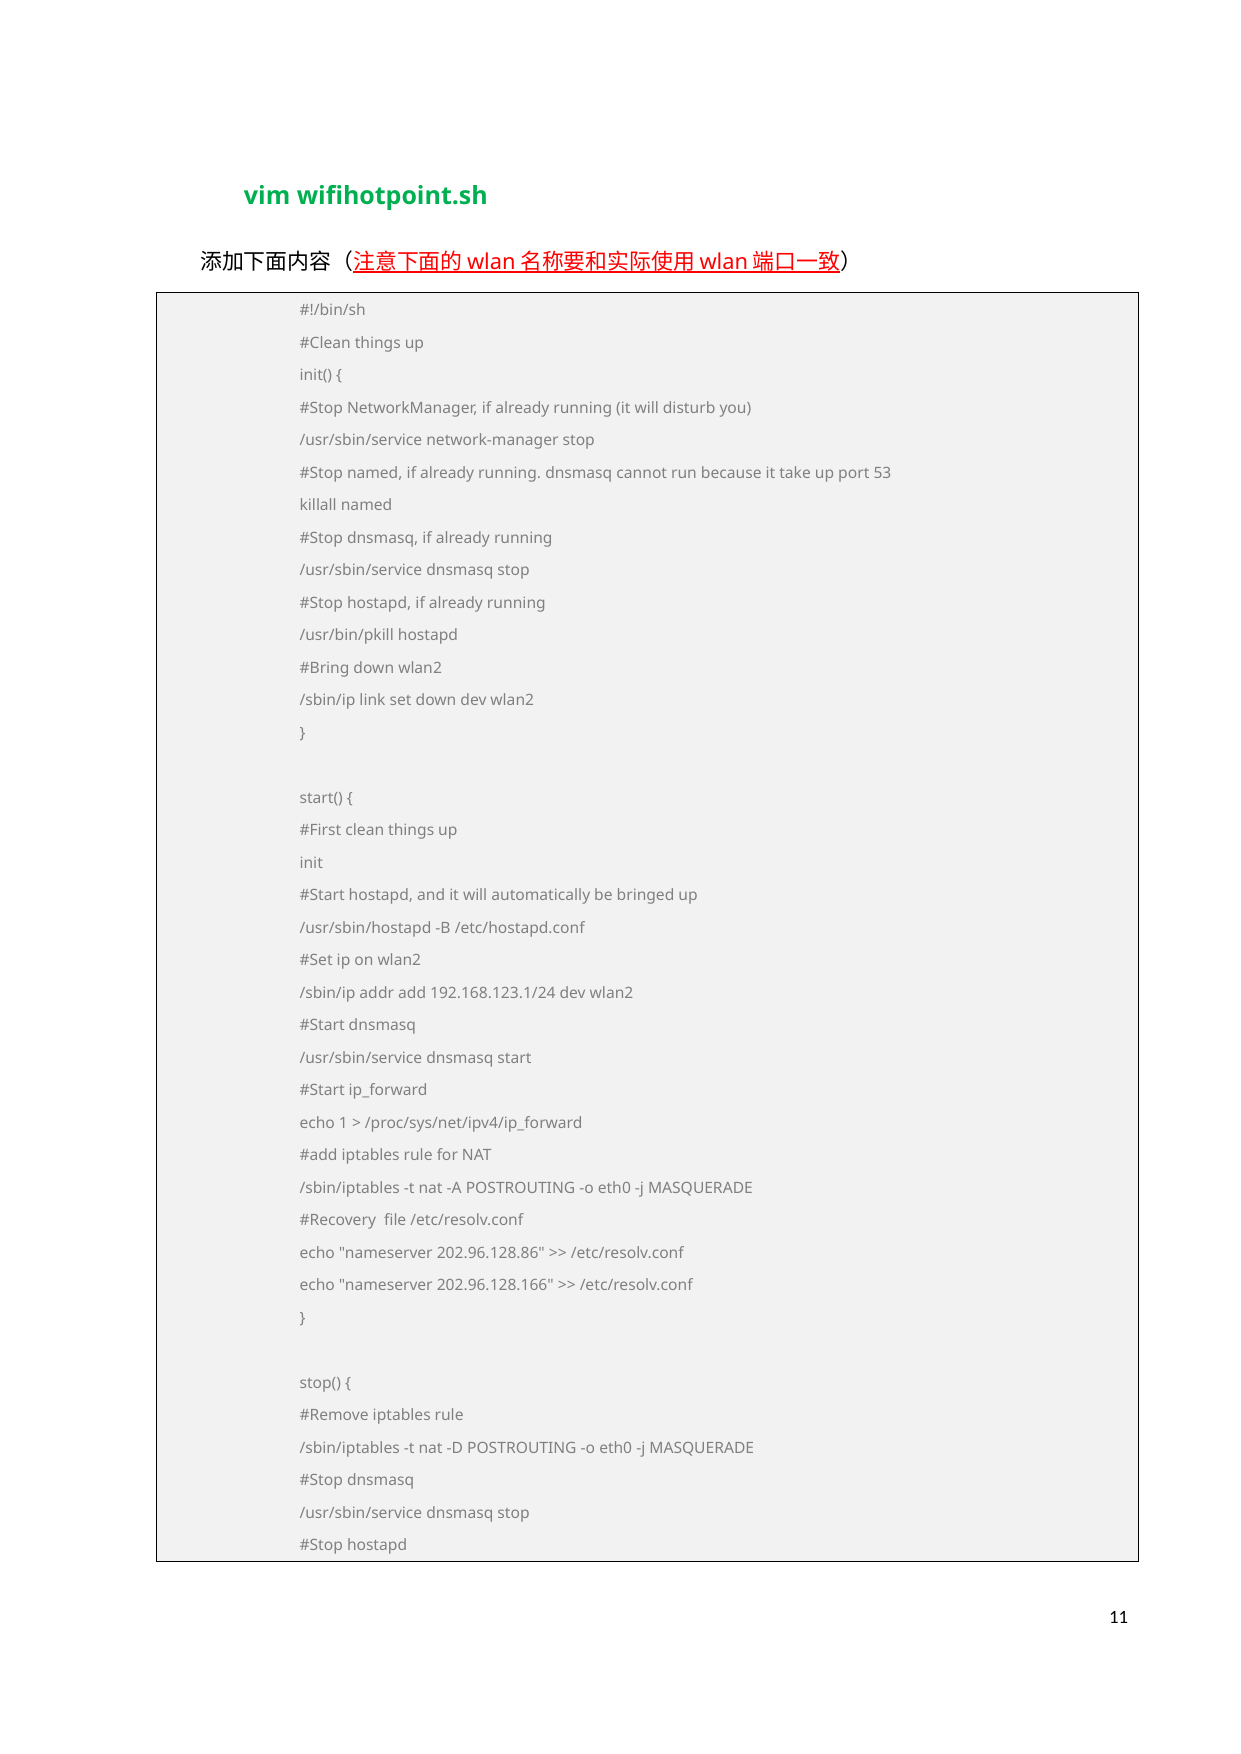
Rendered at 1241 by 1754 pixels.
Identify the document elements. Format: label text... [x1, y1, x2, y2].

text vim wifihotpoint.sh [200, 162, 1128, 227]
text 添加下面内容（注意下面的wlan名称要和实际使用wlan端口一致） [112, 244, 1128, 276]
